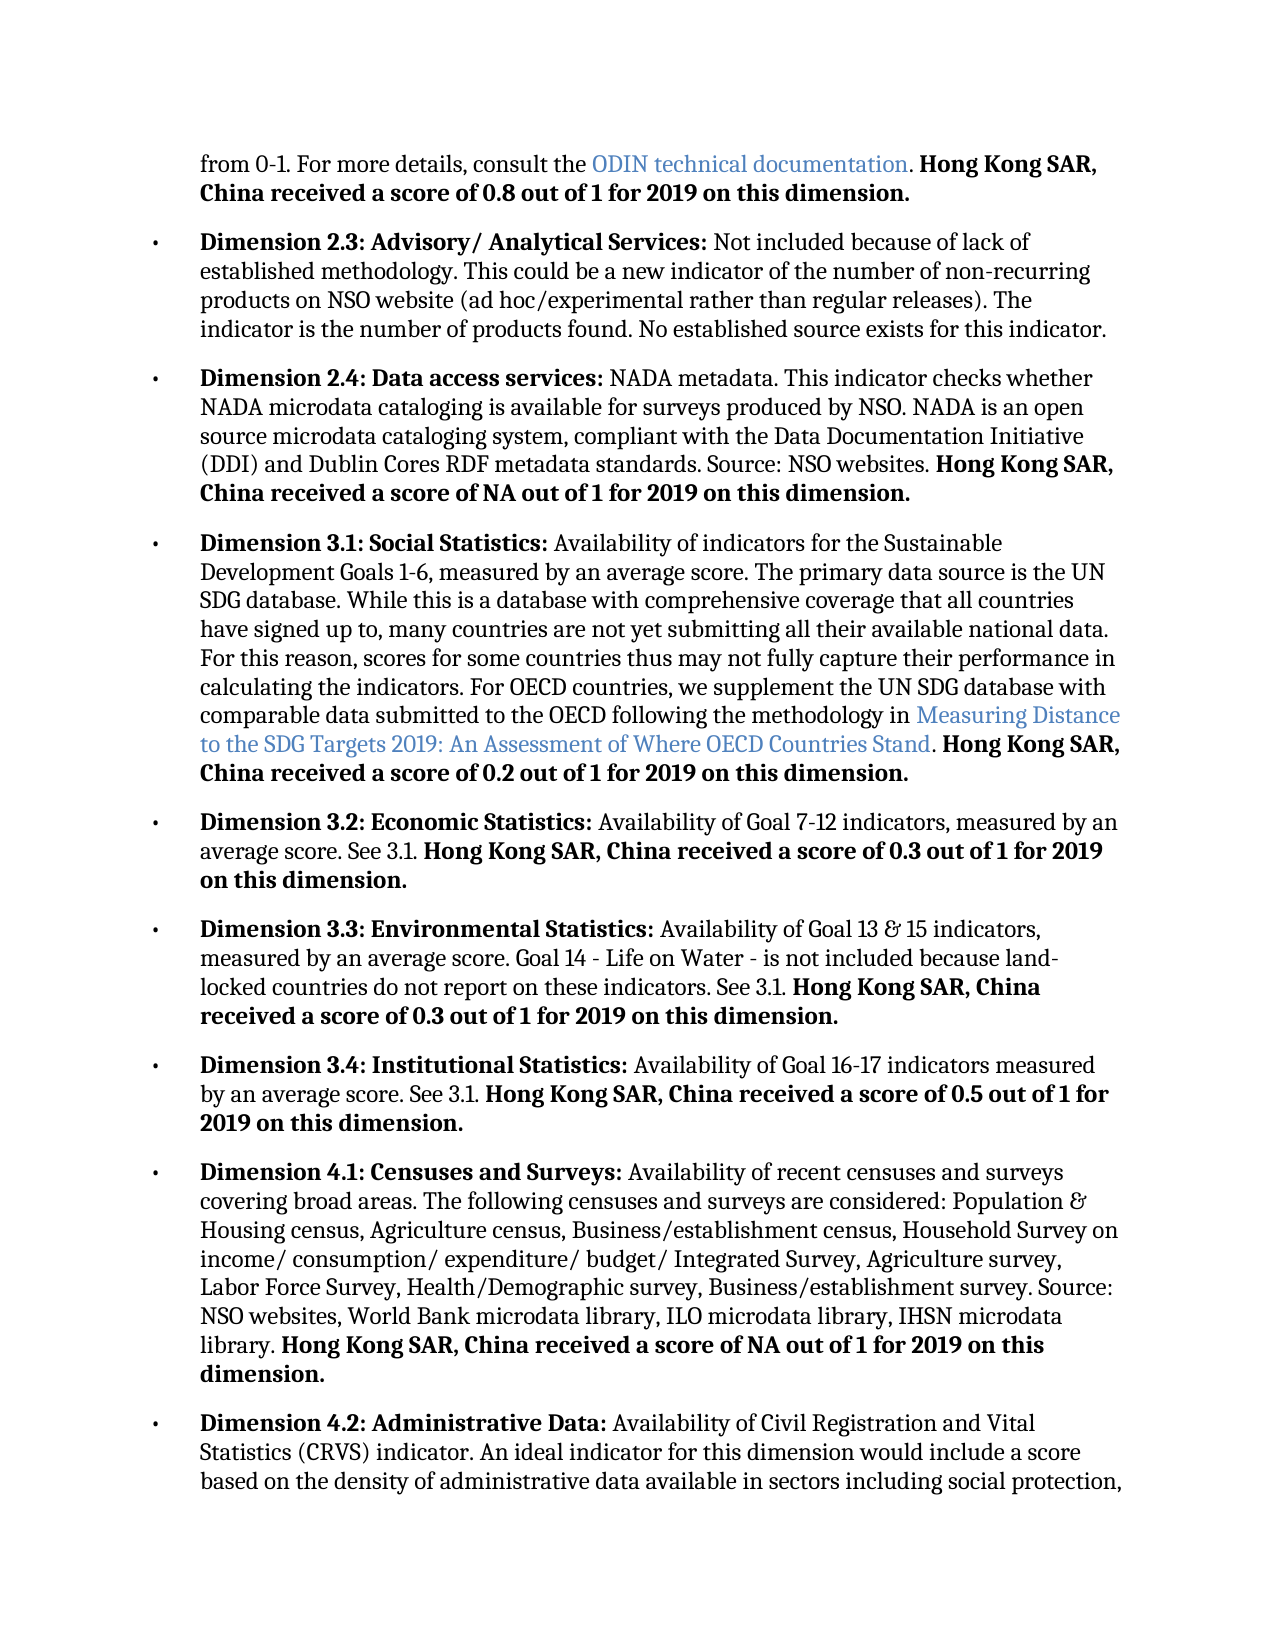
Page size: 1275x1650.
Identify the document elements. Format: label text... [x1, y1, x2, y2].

list Dimension 3.2: Economic Statistics: Availability of Goal 7-12 indicators, measured by an average score. See 3.1. Hong Kong SAR, China received a score of 0.3 out of 1 for 2019 on this dimension. [150, 808, 1125, 894]
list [150, 1409, 1125, 1495]
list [150, 150, 1125, 207]
list Dimension 3.1: Social Statistics: Availability of indicators for the Sustainable Development Goals 1-6, measured by an average score. The primary data source is the UN SDG database. While this is a database with comprehensive coverage that all countries have signed up to, many countries are not yet submitting all their available national data. For this reason, scores for some countries thus may not fully capture their performance in calculating the indicators. For OECD countries, we supplement the UN SDG database with comparable data submitted to the OECD following the methodology in Measuring Distance to the SDG Targets 2019: An Assessment of Where OECD Countries Stand. Hong Kong SAR, China received a score of 0.2 out of 1 for 2019 on this dimension. [150, 529, 1125, 787]
list Dimension 4.1: Censuses and Surveys: Availability of recent censuses and surveys covering broad areas. The following censuses and surveys are considered: Population & Housing census, Agriculture census, Business/establishment census, Household Survey on income/ consumption/ expenditure/ budget/ Integrated Survey, Agriculture survey, Labor Force Survey, Health/Demographic survey, Business/establishment survey. Source: NSO websites, World Bank microdata library, ILO microdata library, IHSN microdata library. Hong Kong SAR, China received a score of NA out of 1 for 2019 on this dimension. [150, 1158, 1125, 1388]
list Dimension 3.3: Environmental Statistics: Availability of Goal 13 & 15 indicators, measured by an average score. Goal 14 - Life on Water - is not included because land-locked countries do not report on these indicators. See 3.1. Hong Kong SAR, China received a score of 0.3 out of 1 for 2019 on this dimension. [150, 915, 1125, 1030]
list Dimension 2.3: Advisory/ Analytical Services: Not included because of lack of established methodology. This could be a new indicator of the number of non-recurring products on NSO website (ad hoc/experimental rather than regular releases). The indicator is the number of products found. No established source exists for this indicator. [150, 228, 1125, 343]
list Dimension 3.4: Institutional Statistics: Availability of Goal 16-17 indicators measured by an average score. See 3.1. Hong Kong SAR, China received a score of 0.5 out of 1 for 2019 on this dimension. [150, 1051, 1125, 1137]
list Dimension 2.4: Data access services: NADA metadata. This indicator checks whether NADA microdata cataloging is available for surveys produced by NSO. NADA is an open source microdata cataloging system, compliant with the Data Documentation Initiative (DDI) and Dublin Cores RDF metadata standards. Source: NSO websites. Hong Kong SAR, China received a score of NA out of 1 for 2019 on this dimension. [150, 364, 1125, 508]
